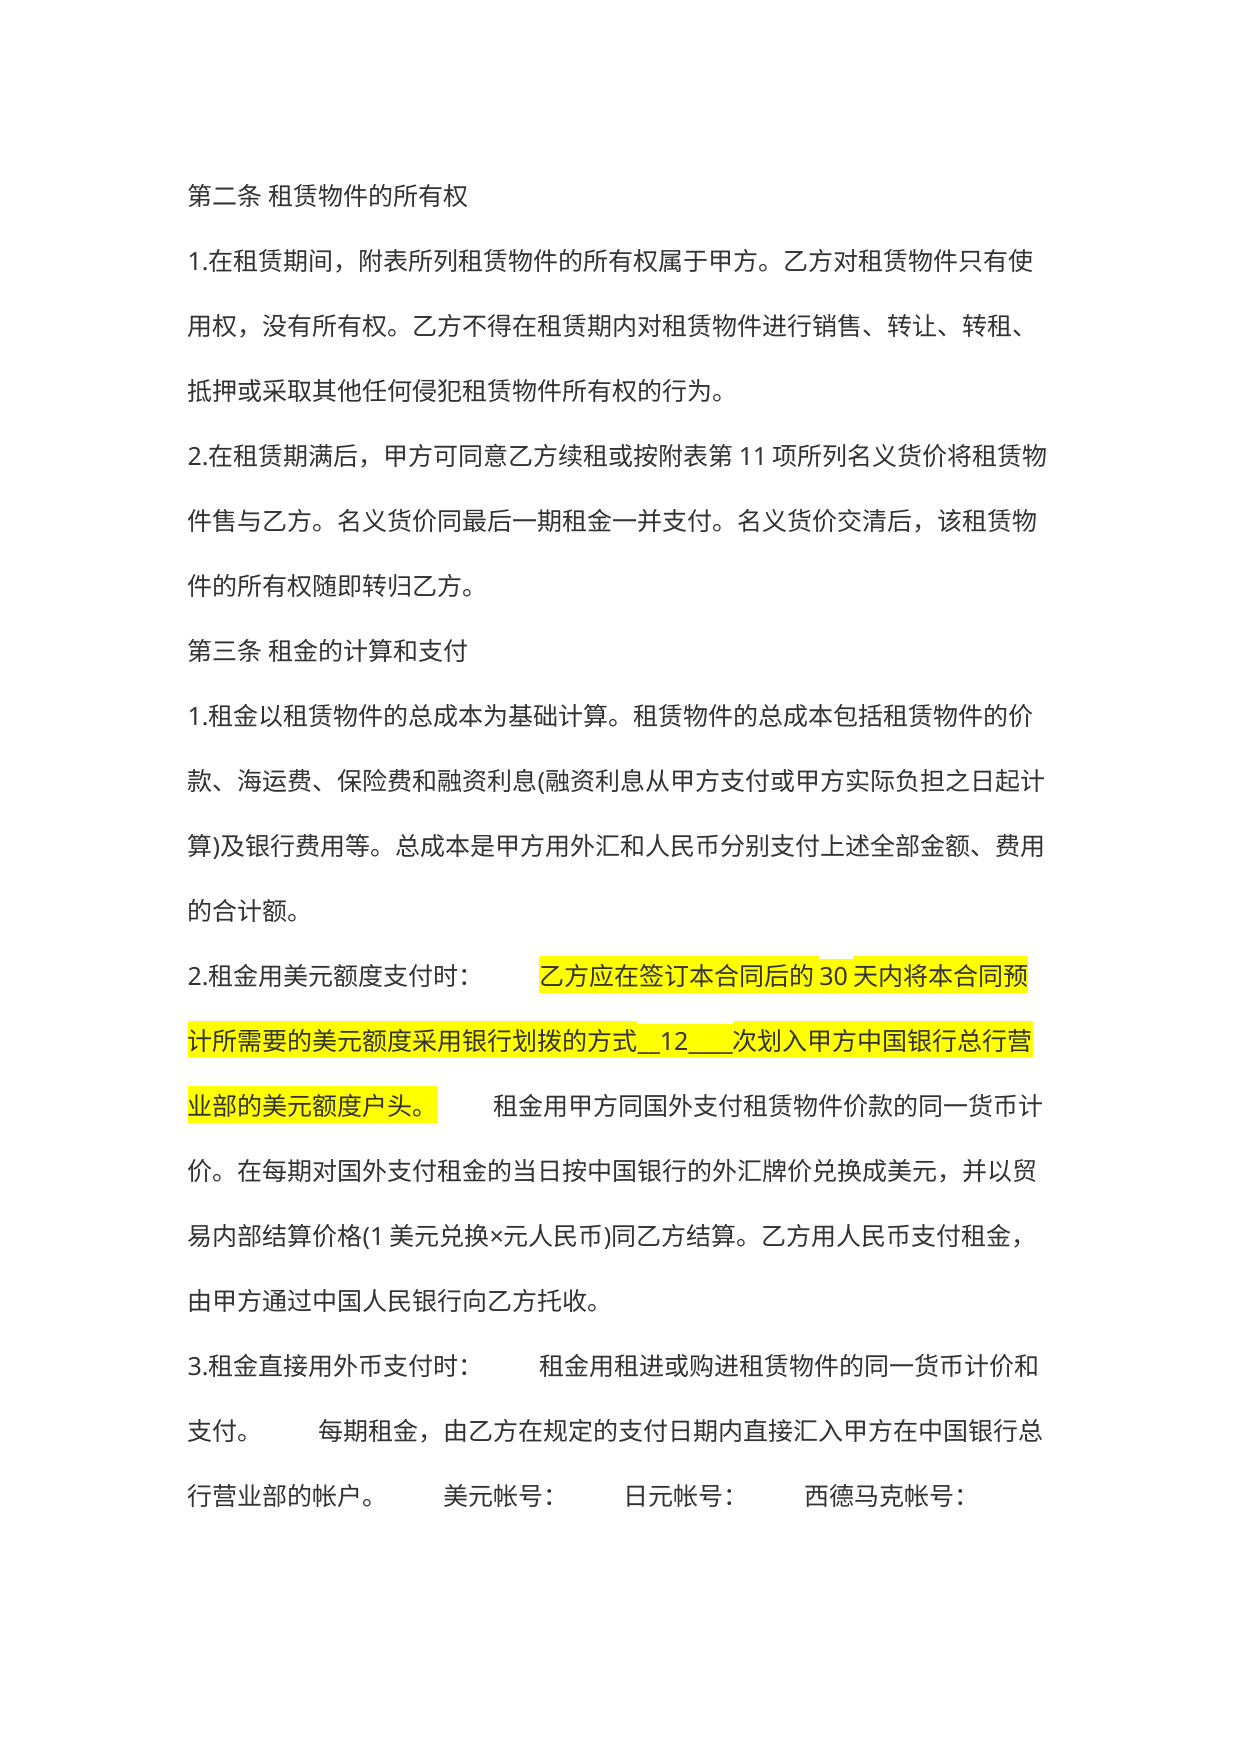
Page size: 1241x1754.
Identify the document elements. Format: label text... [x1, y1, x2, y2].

text 1.在租赁期间，附表所列租赁物件的所有权属于甲方。乙方对租赁物件只有使用权，没有所有权。乙方不得在租赁期内对租赁物件进行销售、转让、转租、抵押或采取其他任何侵犯租赁物件所有权的行为。 [187, 227, 1053, 422]
text 3.租金直接用外币支付时： 租金用租进或购进租赁物件的同一货币计价和支付。 每期租金，由乙方在规定的支付日期内直接汇入甲方在中国银行总行营业部的帐户。 美元帐号： 日元帐号： 西德马克帐号： [187, 1332, 1053, 1527]
text 第二条 租赁物件的所有权 [187, 162, 1053, 227]
text 1.租金以租赁物件的总成本为基础计算。租赁物件的总成本包括租赁物件的价款、海运费、保险费和融资利息(融资利息从甲方支付或甲方实际负担之日起计算)及银行费用等。总成本是甲方用外汇和人民币分别支付上述全部金额、费用的合计额。 [187, 682, 1053, 942]
text 2.在租赁期满后，甲方可同意乙方续租或按附表第11项所列名义货价将租赁物件售与乙方。名义货价同最后一期租金一并支付。名义货价交清后，该租赁物件的所有权随即转归乙方。 [187, 422, 1053, 617]
text 第三条 租金的计算和支付 [187, 617, 1053, 682]
text 2.租金用美元额度支付时： 乙方应在签订本合同后的30天内将本合同预计所需要的美元额度采用银行划拨的方式__12____次划入甲方中国银行总行营业部的美元额度户头。 租金用甲方同国外支付租赁物件价款的同一货币计价。在每期对国外支付租金的当日按中国银行的外汇牌价兑换成美元，并以贸易内部结算价格(1美元兑换×元人民币)同乙方结算。乙方用人民币支付租金，由甲方通过中国人民银行向乙方托收。 [187, 942, 1053, 1332]
